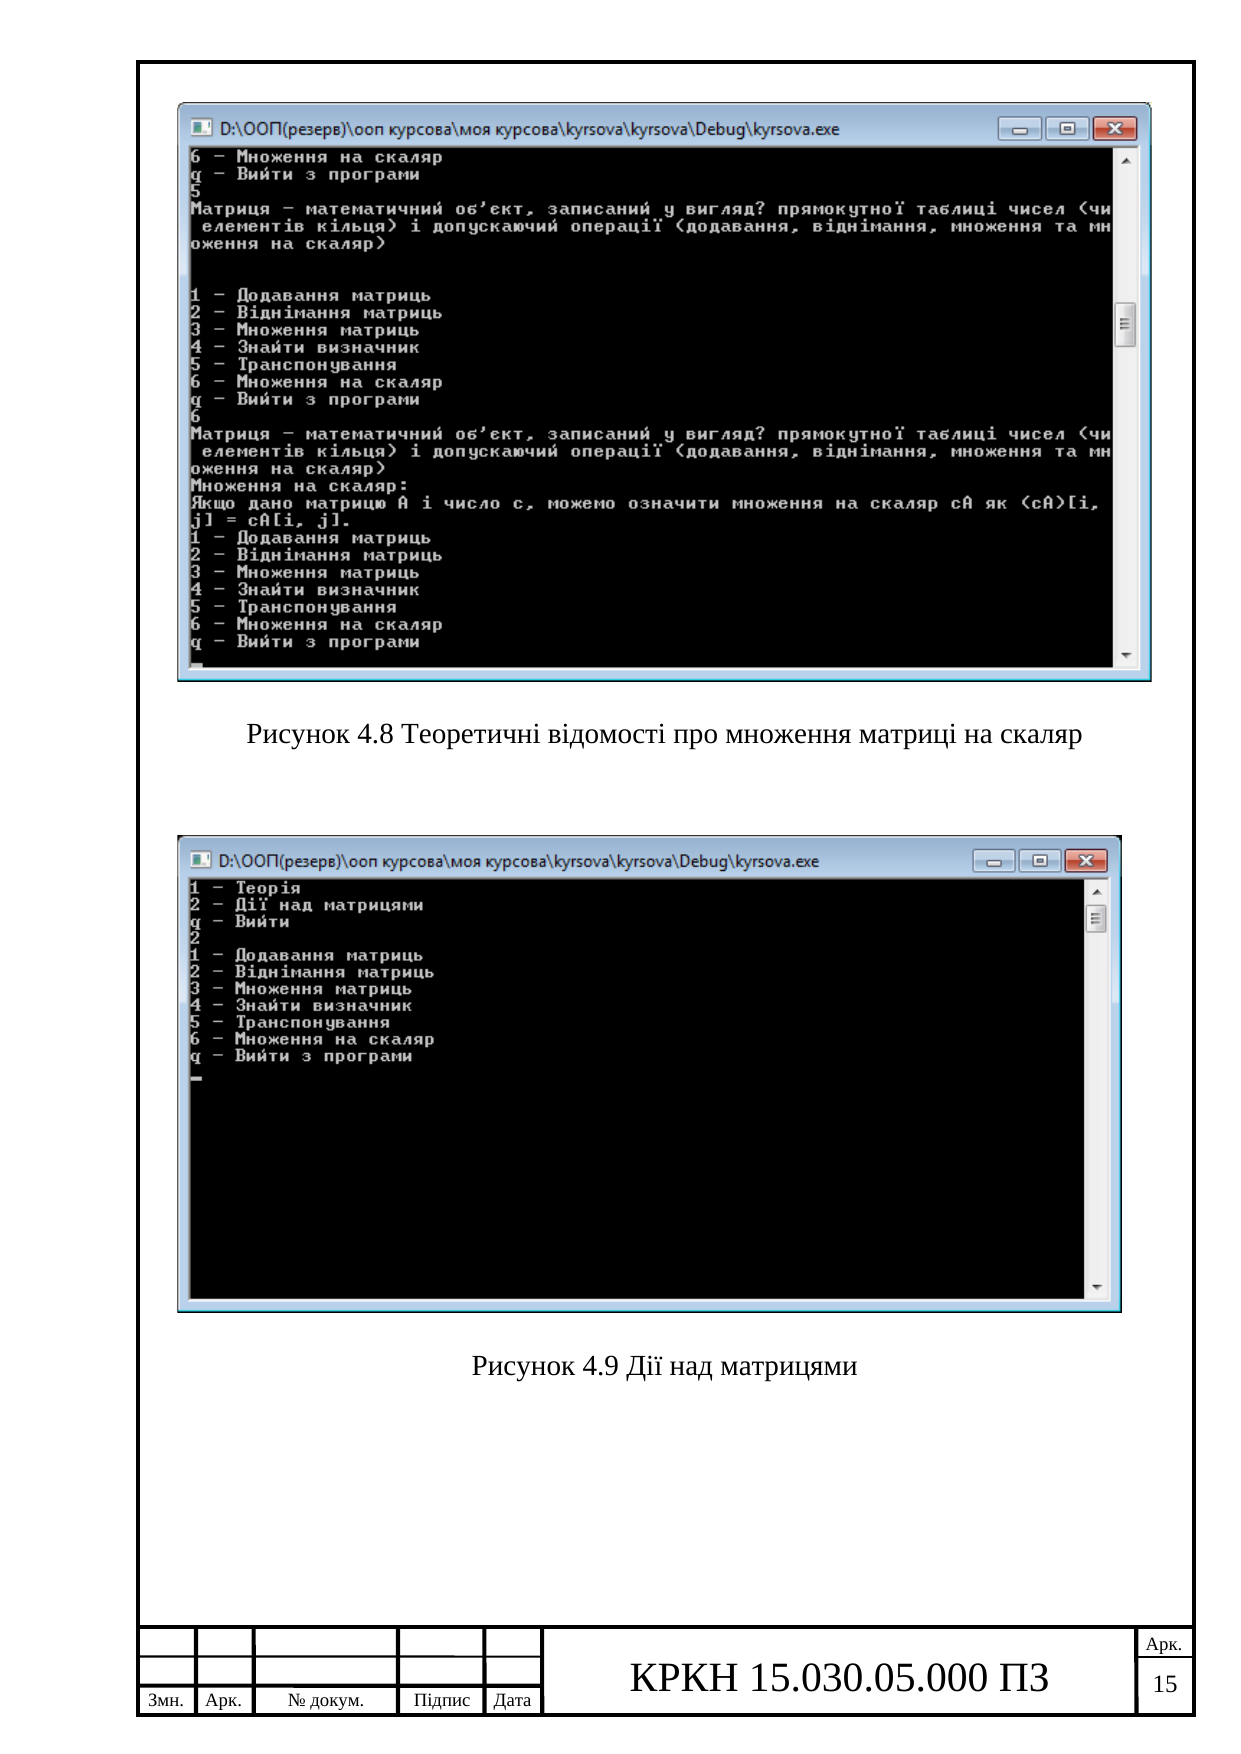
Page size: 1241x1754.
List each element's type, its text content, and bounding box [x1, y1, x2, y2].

text Рисунок 4.8 Теоретичні відомості про множення матриці на скаляр [177, 716, 1152, 750]
picture [177, 102, 1152, 682]
picture [177, 835, 1122, 1313]
text Рисунок 4.9 Дії над матрицями [177, 1348, 1152, 1381]
